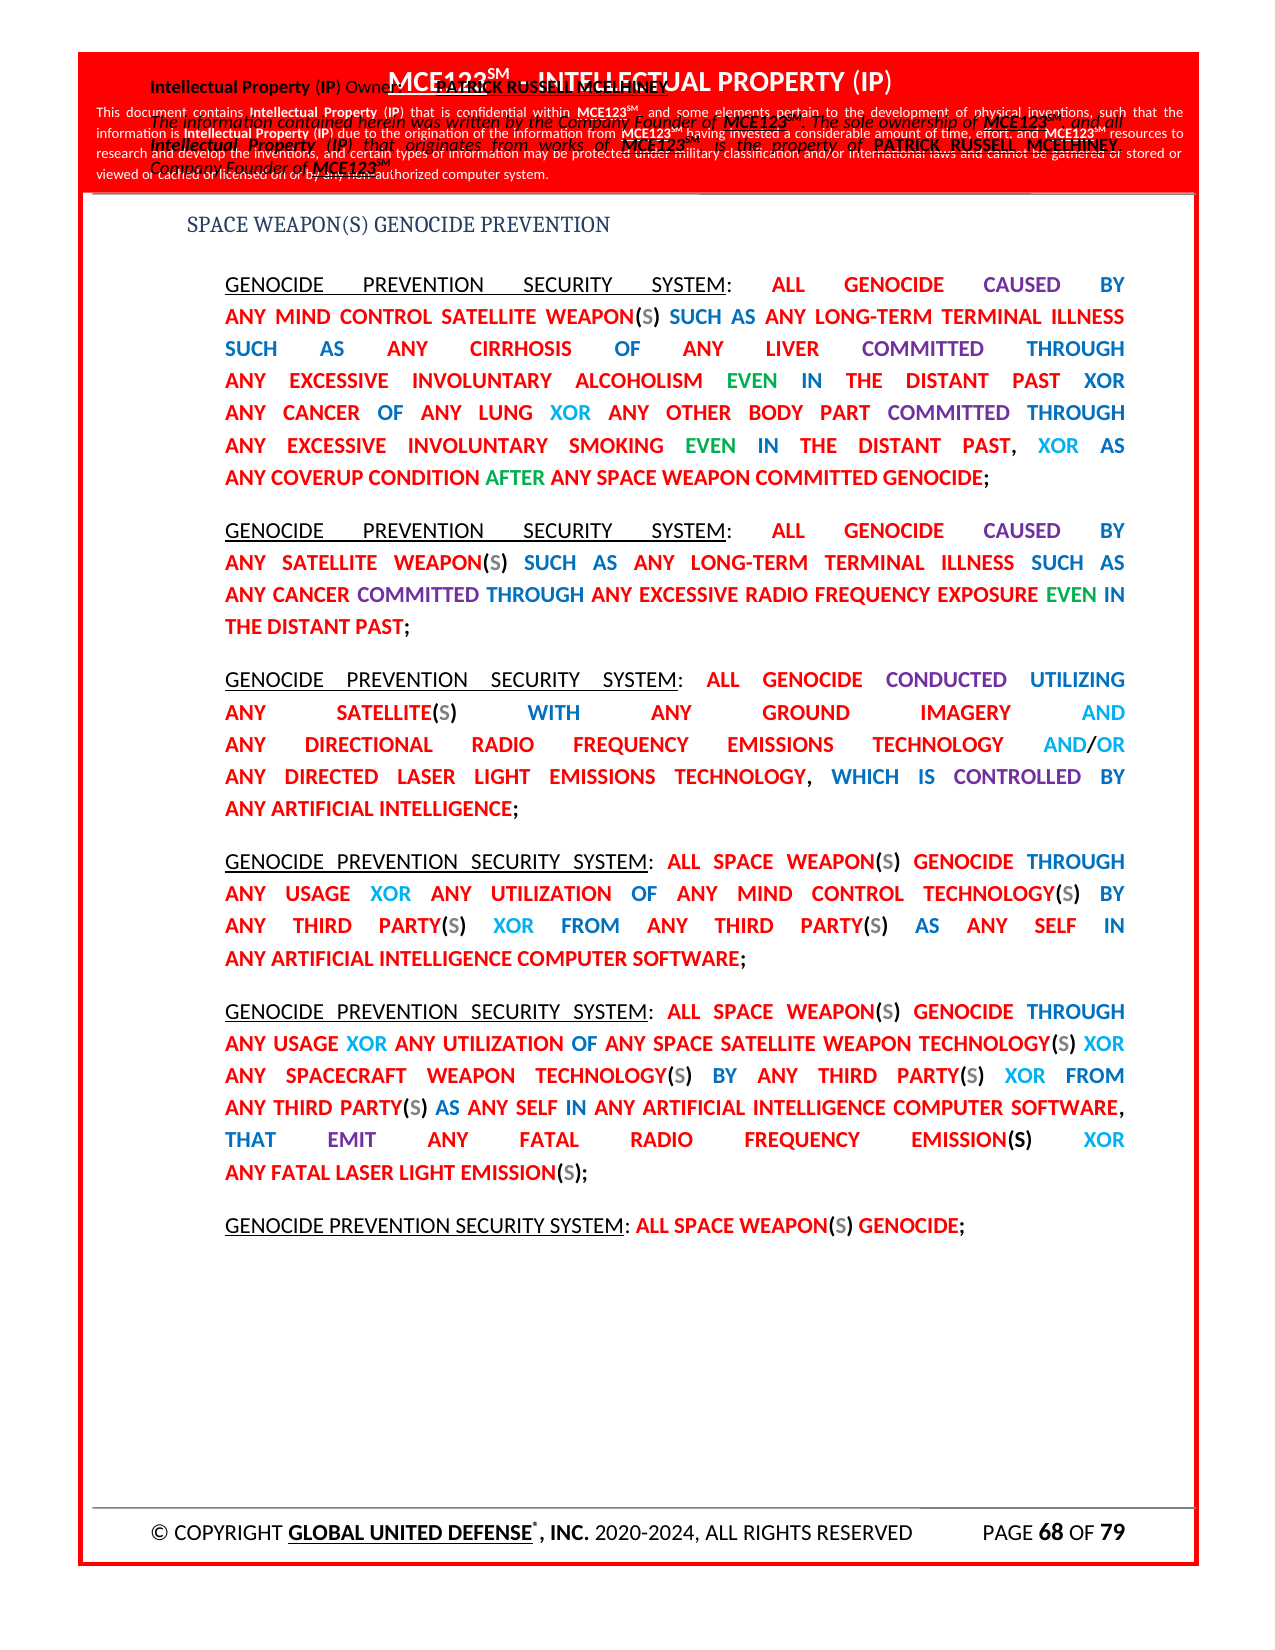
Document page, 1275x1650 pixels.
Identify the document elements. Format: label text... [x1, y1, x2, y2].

text GENOCIDE PREVENTION SECURITY SYSTEM: ALL GENOCIDE CAUSED BY ANY SATELLITE WEAPON(S) SUCH AS ANY LONG-TERM TERMINAL ILLNESS SUCH AS ANY CANCER COMMITTED THROUGH ANY EXCESSIVE RADIO FREQUENCY EXPOSURE EVEN IN THE DISTANT PAST; [225, 516, 1125, 641]
text GENOCIDE PREVENTION SECURITY SYSTEM: ALL SPACE WEAPON(S) GENOCIDE THROUGH ANY USAGE XOR ANY UTILIZATION OF ANY MIND CONTROL TECHNOLOGY(S) BY ANY THIRD PARTY(S) XOR FROM ANY THIRD PARTY(S) AS ANY SELF IN ANY ARTIFICIAL INTELLIGENCE COMPUTER SOFTWARE; [225, 847, 1125, 972]
text GENOCIDE PREVENTION SECURITY SYSTEM: ALL SPACE WEAPON(S) GENOCIDE; [225, 1211, 1125, 1239]
text GENOCIDE PREVENTION SECURITY SYSTEM: ALL SPACE WEAPON(S) GENOCIDE THROUGH ANY USAGE XOR ANY UTILIZATION OF ANY SPACE SATELLITE WEAPON TECHNOLOGY(S) XOR ANY SPACECRAFT WEAPON TECHNOLOGY(S) BY ANY THIRD PARTY(S) XOR FROM ANY THIRD PARTY(S) AS ANY SELF IN ANY ARTIFICIAL INTELLIGENCE COMPUTER SOFTWARE, THAT EMIT ANY FATAL RADIO FREQUENCY EMISSION(S) XOR ANY FATAL LASER LIGHT EMISSION(S); [225, 997, 1125, 1186]
subtitle SPACE WEAPON(S) GENOCIDE PREVENTION [187, 212, 1125, 238]
text GENOCIDE PREVENTION SECURITY SYSTEM: ALL GENOCIDE CONDUCTED UTILIZING ANY SATELLITE(S) WITH ANY GROUND IMAGERY AND ANY DIRECTIONAL RADIO FREQUENCY EMISSIONS TECHNOLOGY AND/OR ANY DIRECTED LASER LIGHT EMISSIONS TECHNOLOGY, WHICH IS CONTROLLED BY ANY ARTIFICIAL INTELLIGENCE; [225, 666, 1125, 822]
text GENOCIDE PREVENTION SECURITY SYSTEM: ALL GENOCIDE CAUSED BY ANY MIND CONTROL SATELLITE WEAPON(S) SUCH AS ANY LONG-TERM TERMINAL ILLNESS SUCH AS ANY CIRRHOSIS OF ANY LIVER COMMITTED THROUGH ANY EXCESSIVE INVOLUNTARY ALCOHOLISM EVEN IN THE DISTANT PAST XOR ANY CANCER OF ANY LUNG XOR ANY OTHER BODY PART COMMITTED THROUGH ANY EXCESSIVE INVOLUNTARY SMOKING EVEN IN THE DISTANT PAST, XOR AS ANY COVERUP CONDITION AFTER ANY SPACE WEAPON COMMITTED GENOCIDE; [225, 270, 1125, 491]
